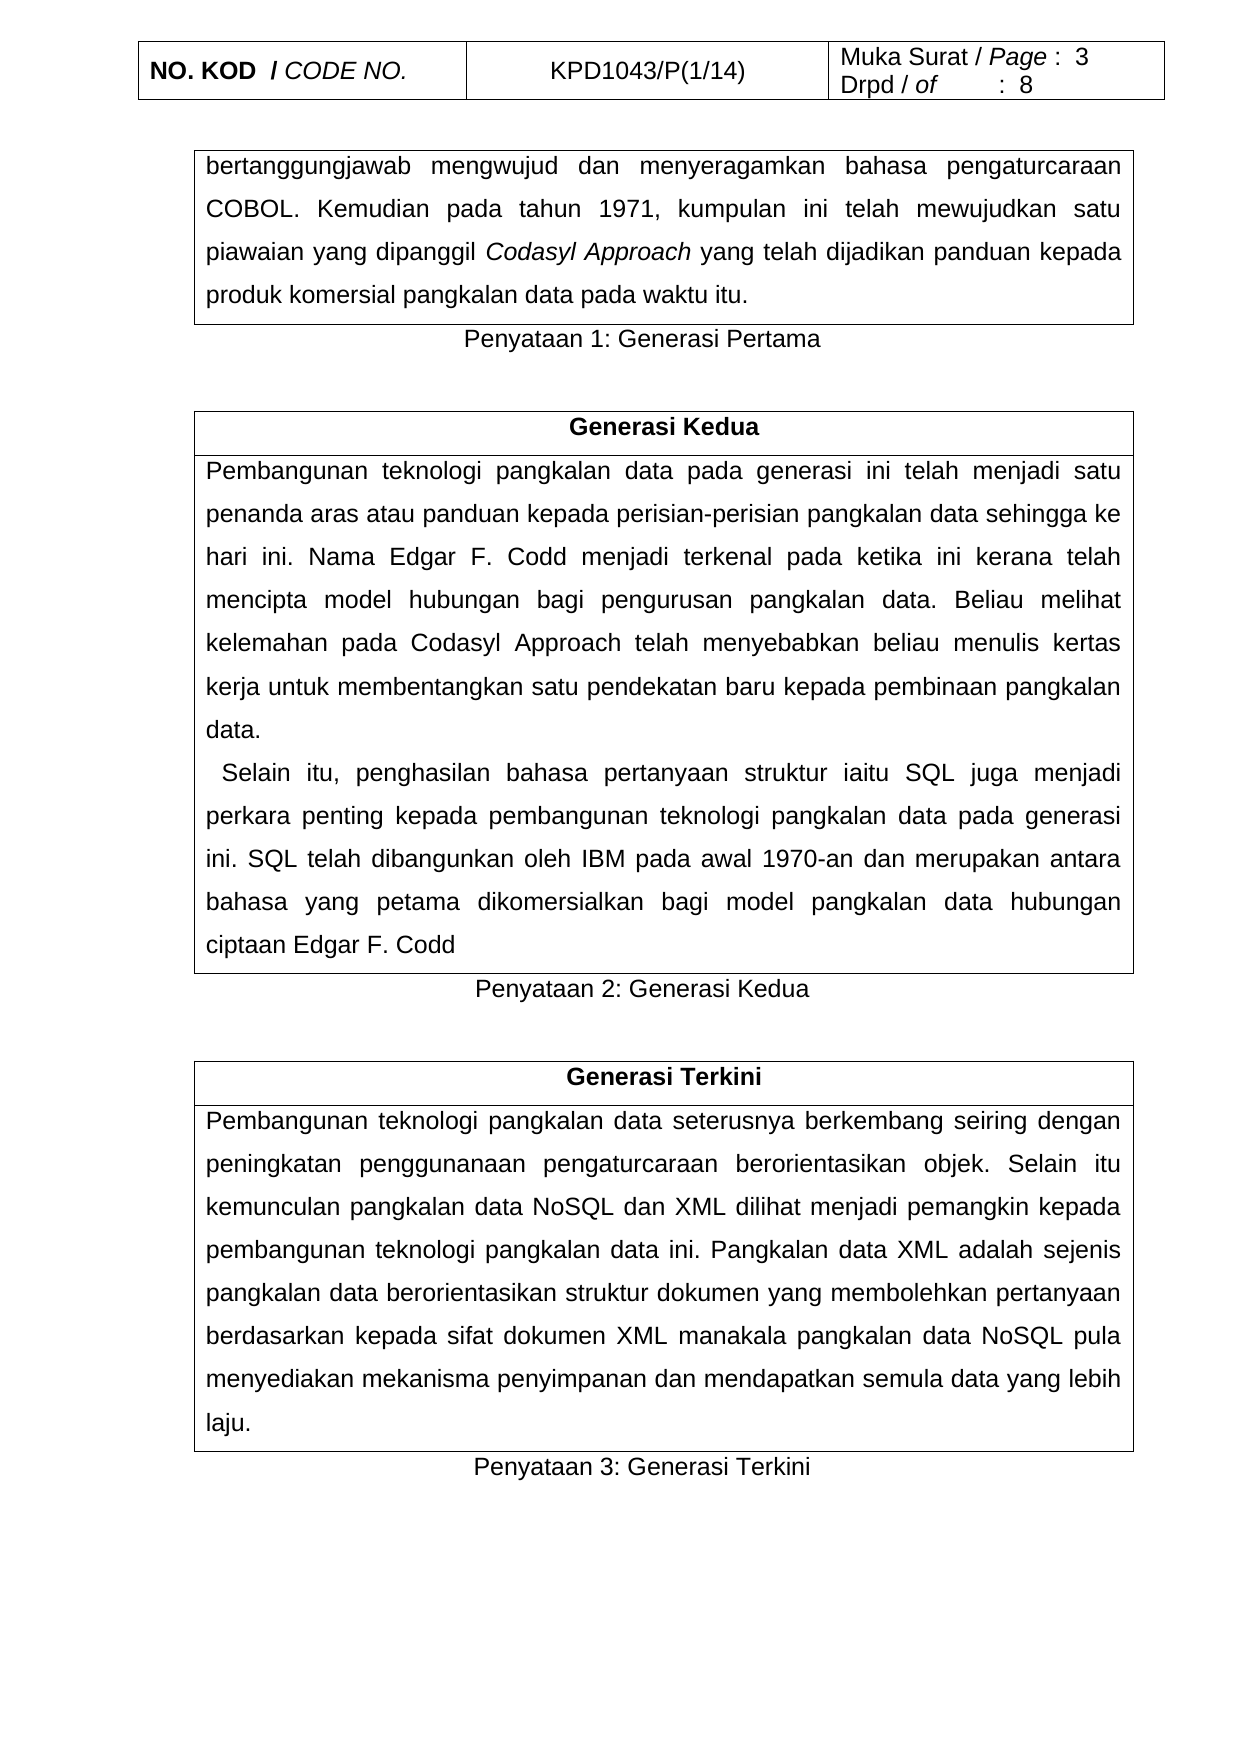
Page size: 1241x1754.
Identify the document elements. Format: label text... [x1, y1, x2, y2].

text Penyataan 1: Generasi Pertama [150, 324, 1134, 353]
table_cell Pembangunan teknologi pangkalan data seterusnya berkembang seiring dengan peningkatan penggunanaan pengaturcaraan berorientasikan objek. Selain itu kemunculan pangkalan data NoSQL dan XML dilihat menjadi pemangkin kepada pembangunan teknologi pangkalan data ini. Pangkalan data XML adalah sejenis pangkalan data berorientasikan struktur dokumen yang membolehkan pertanyaan berdasarkan kepada sifat dokumen XML manakala pangkalan data NoSQL pula menyediakan mekanisma penyimpanan dan mendapatkan semula data yang lebih laju. [195, 1106, 1133, 1451]
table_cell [195, 151, 1133, 323]
text Penyataan 3: Generasi Terkini [150, 1452, 1134, 1480]
table_cell Pembangunan teknologi pangkalan data pada generasi ini telah menjadi satu penanda aras atau panduan kepada perisian-perisian pangkalan data sehingga ke hari ini. Nama Edgar F. Codd menjadi terkenal pada ketika ini kerana telah mencipta model hubungan bagi pengurusan pangkalan data. Beliau melihat kelemahan pada Codasyl Approach telah menyebabkan beliau menulis kertas kerja untuk membentangkan satu pendekatan baru kepada pembinaan pangkalan data. Selain itu, penghasilan bahasa pertanyaan struktur iaitu SQL juga menjadi perkara penting kepada pembangunan teknologi pangkalan data pada generasi ini. SQL telah dibangunkan oleh IBM pada awal 1970-an dan merupakan antara bahasa yang petama dikomersialkan bagi model pangkalan data hubungan ciptaan Edgar F. Codd [195, 456, 1133, 973]
text Penyataan 2: Generasi Kedua [150, 974, 1134, 1003]
table_header Generasi Kedua [195, 412, 1133, 455]
table_header Generasi Terkini [195, 1062, 1133, 1104]
